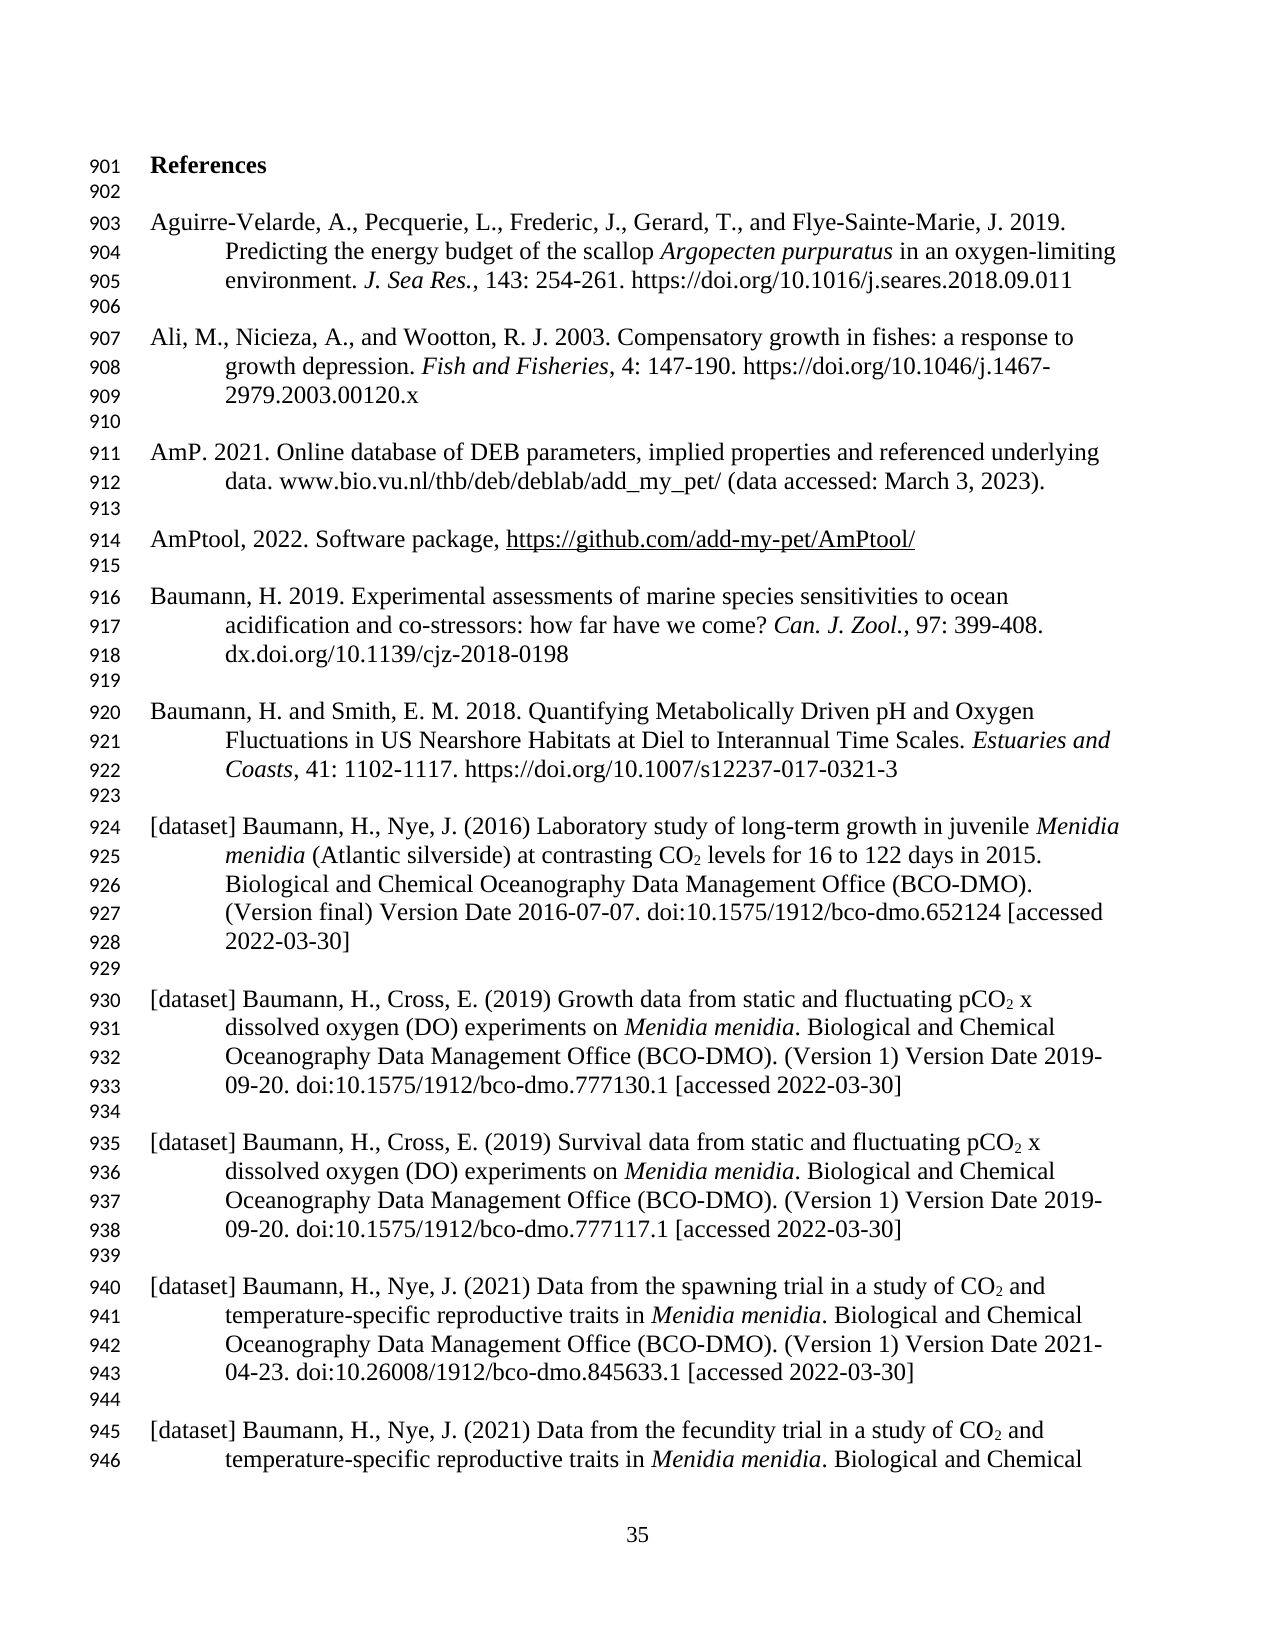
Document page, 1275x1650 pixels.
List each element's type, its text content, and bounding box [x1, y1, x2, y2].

text [dataset] Baumann, H., Nye, J. (2021) Data from the spawning trial in a study of CO2 and temperature-specific reproductive traits in Menidia menidia. Biological and Chemical Oceanography Data Management Office (BCO-DMO). (Version 1) Version Date 2021-04-23. doi:10.26008/1912/bco-dmo.845633.1 [accessed 2022-03-30] [150, 1271, 1125, 1386]
text Baumann, H. 2019. Experimental assessments of marine species sensitivities to ocean acidification and co-stressors: how far have we come? Can. J. Zool., 97: 399-408. dx.doi.org/10.1139/cjz-2018-0198 [150, 581, 1125, 667]
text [150, 1415, 1125, 1472]
text AmP. 2021. Online database of DEB parameters, implied properties and referenced underlying data. www.bio.vu.nl/thb/deb/deblab/add_my_pet/ (data accessed: March 3, 2023). [150, 437, 1125, 495]
text [dataset] Baumann, H., Cross, E. (2019) Growth data from static and fluctuating pCO2 x dissolved oxygen (DO) experiments on Menidia menidia. Biological and Chemical Oceanography Data Management Office (BCO-DMO). (Version 1) Version Date 2019-09-20. doi:10.1575/1912/bco-dmo.777130.1 [accessed 2022-03-30] [150, 984, 1125, 1099]
text Baumann, H. and Smith, E. M. 2018. Quantifying Metabolically Driven pH and Oxygen Fluctuations in US Nearshore Habitats at Diel to Interannual Time Scales. Estuaries and Coasts, 41: 1102-1117. https://doi.org/10.1007/s12237-017-0321-3 [150, 696, 1125, 782]
text AmPtool, 2022. Software package, https://github.com/add-my-pet/AmPtool/ [150, 524, 1125, 552]
text Ali, M., Nicieza, A., and Wootton, R. J. 2003. Compensatory growth in fishes: a response to growth depression. Fish and Fisheries, 4: 147-190. https://doi.org/10.1046/j.1467-2979.2003.00120.x [150, 322, 1125, 409]
text [dataset] Baumann, H., Cross, E. (2019) Survival data from static and fluctuating pCO2 x dissolved oxygen (DO) experiments on Menidia menidia. Biological and Chemical Oceanography Data Management Office (BCO-DMO). (Version 1) Version Date 2019-09-20. doi:10.1575/1912/bco-dmo.777117.1 [accessed 2022-03-30] [150, 1127, 1125, 1242]
text [dataset] Baumann, H., Nye, J. (2016) Laboratory study of long-term growth in juvenile Menidia menidia (Atlantic silverside) at contrasting CO2 levels for 16 to 122 days in 2015. Biological and Chemical Oceanography Data Management Office (BCO-DMO). (Version final) Version Date 2016-07-07. doi:10.1575/1912/bco-dmo.652124 [accessed 2022-03-30] [150, 811, 1125, 955]
text Aguirre-Velarde, A., Pecquerie, L., Frederic, J., Gerard, T., and Flye-Sainte-Marie, J. 2019. Predicting the energy budget of the scallop Argopecten purpuratus in an oxygen-limiting environment. J. Sea Res., 143: 254-261. https://doi.org/10.1016/j.seares.2018.09.011 [150, 207, 1125, 294]
text References [150, 150, 1125, 179]
